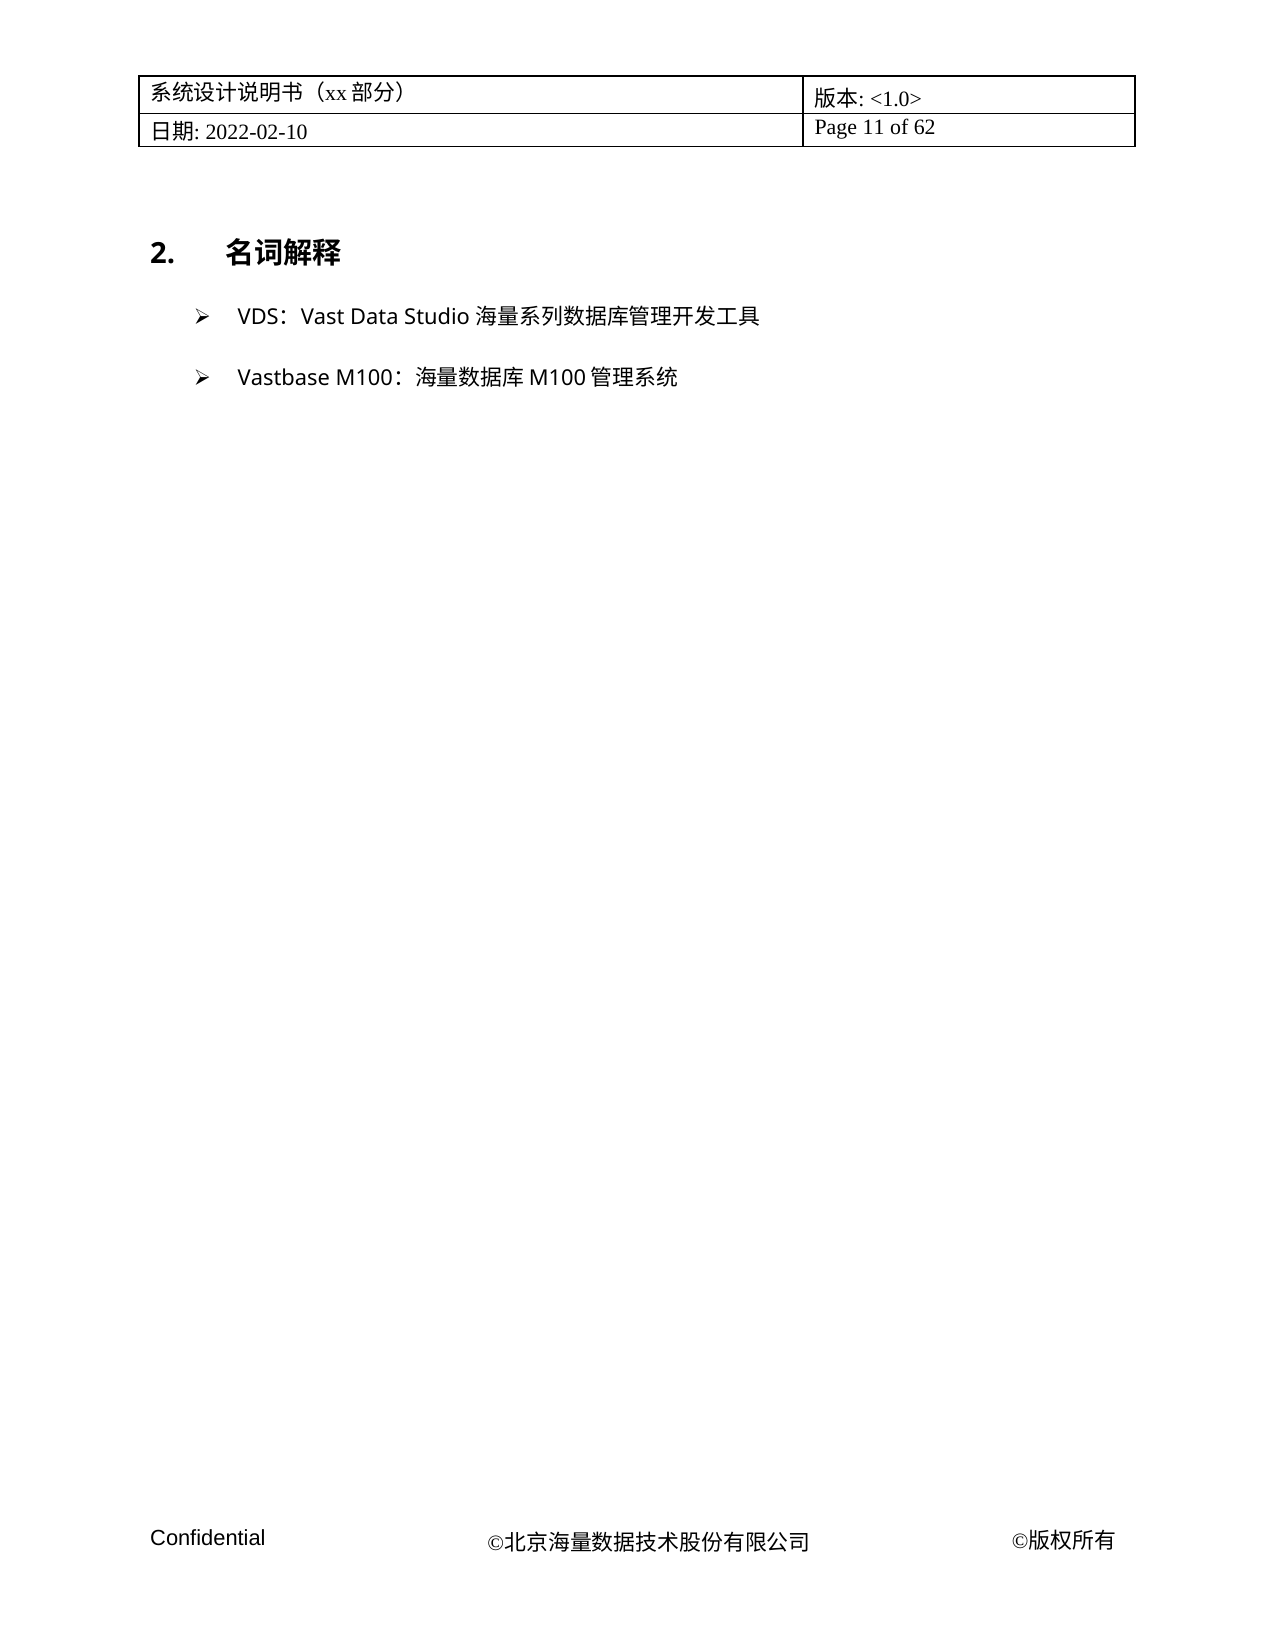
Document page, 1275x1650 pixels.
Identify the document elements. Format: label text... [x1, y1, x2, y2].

list VDS：Vast Data Studio 海量系列数据库管理开发工具 [194, 299, 1125, 331]
list Vastbase M100：海量数据库M100管理系统 [194, 359, 1125, 391]
subtitle 名词解释 [150, 229, 1125, 272]
